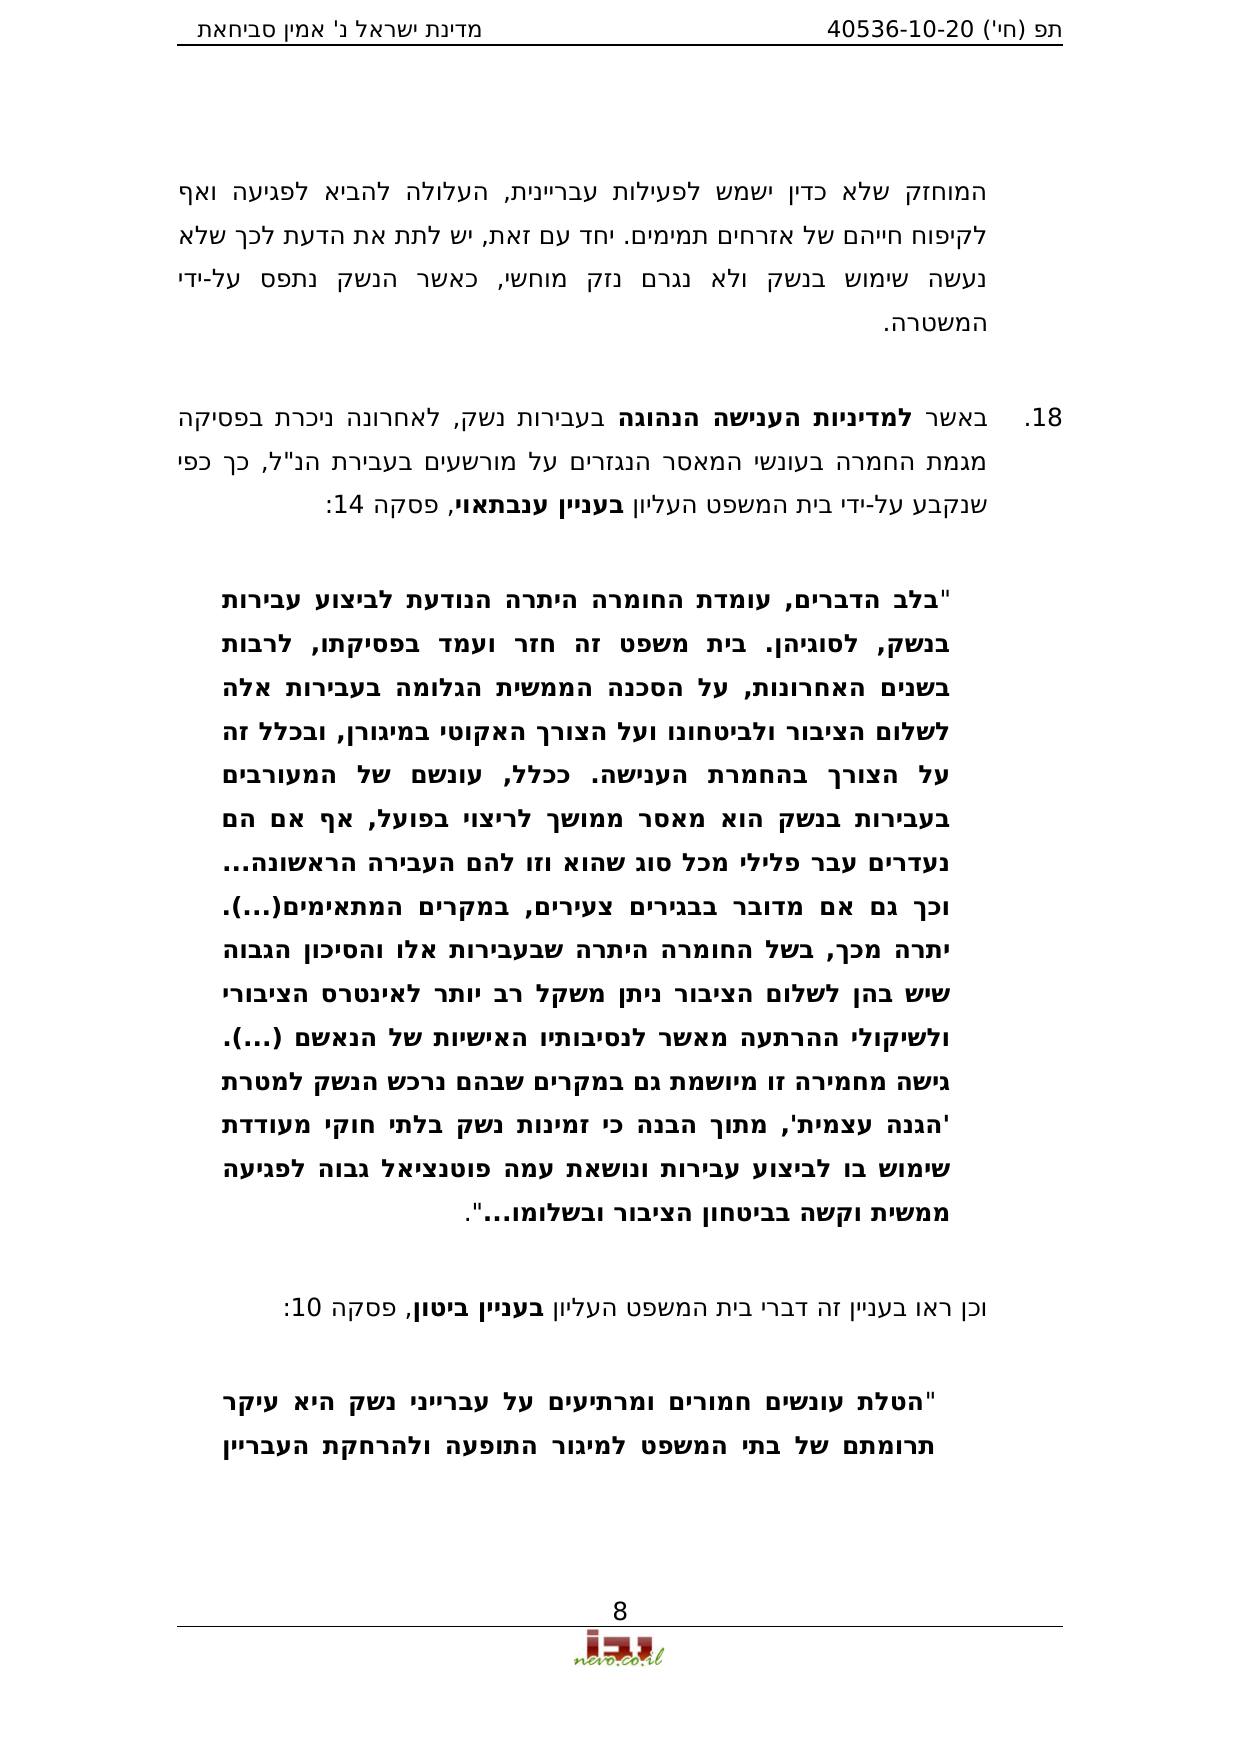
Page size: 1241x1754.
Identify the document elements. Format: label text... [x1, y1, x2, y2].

text 18. באשר למדיניות הענישה הנהוגה בעבירות נשק, לאחרונה ניכרת בפסיקה מגמת החמרה בעונשי המאסר הנגזרים על מורשעים בעבירת הנ"ל, כך כפי שנקבע על-ידי בית המשפט העליון בעניין ענבתאוי, פסקה 14: [177, 403, 1063, 520]
picture [574, 1629, 666, 1667]
text וכן ראו בעניין זה דברי בית המשפט העליון בעניין ביטון, פסקה 10: [177, 1293, 1063, 1322]
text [177, 177, 1063, 338]
text "בלב הדברים, עומדת החומרה היתרה הנודעת לביצוע עבירות בנשק, לסוגיהן. בית משפט זה חזר ועמד בפסיקתו, לרבות בשנים האחרונות, על הסכנה הממשית הגלומה בעבירות אלה לשלום הציבור ולביטחונו ועל הצורך האקוטי במיגורן, ובכלל זה על הצורך בהחמרת הענישה. ככלל, עונשם של המעורבים בעבירות בנשק הוא מאסר ממושך לריצוי בפועל, אף אם הם נעדרים עבר פלילי מכל סוג שהוא וזו להם העבירה הראשונה... וכך גם אם מדובר בבגירים צעירים, במקרים המתאימים(...). יתרה מכך, בשל החומרה היתרה שבעבירות אלו והסיכון הגבוה שיש בהן לשלום הציבור ניתן משקל רב יותר לאינטרס הציבורי ולשיקולי ההרתעה מאשר לנסיבותיו האישיות של הנאשם (...). גישה מחמירה זו מיושמת גם במקרים שבהם נרכש הנשק למטרת 'הגנה עצמית', מתוך הבנה כי זמינות נשק בלתי חוקי מעודדת שימוש בו לביצוע עבירות ונושאת עמה פוטנציאל גבוה לפגיעה ממשית וקשה בביטחון הציבור ובשלומו...". [222, 586, 951, 1227]
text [222, 1388, 936, 1461]
